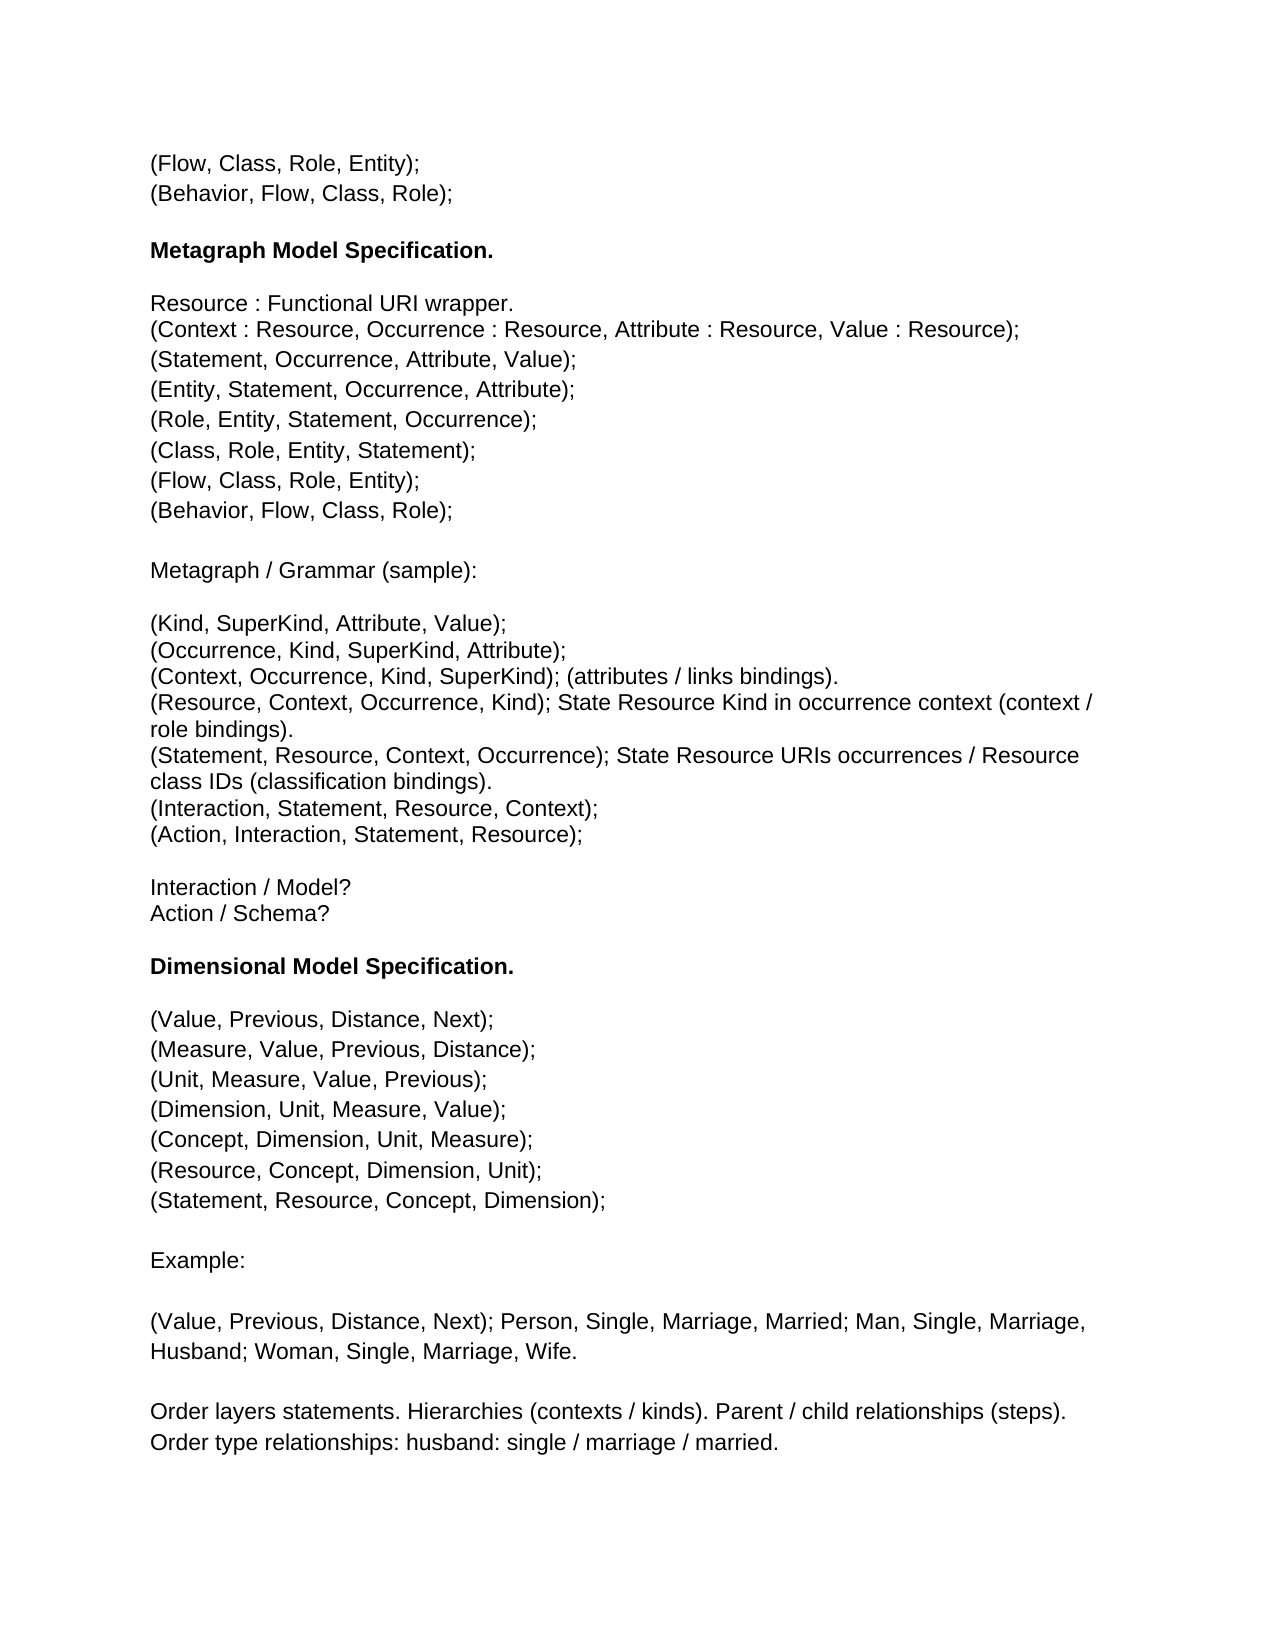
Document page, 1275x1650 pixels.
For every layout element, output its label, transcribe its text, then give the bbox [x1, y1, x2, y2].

text Order layers statements. Hierarchies (contexts / kinds). Parent / child relationships (steps). Order type relationships: husband: single / marriage / married. [150, 1398, 1125, 1455]
text Action / Schema? [150, 900, 1125, 926]
text (Value, Previous, Distance, Next); (Measure, Value, Previous, Distance); (Unit, Measure, Value, Previous); (Dimension, Unit, Measure, Value); (Concept, Dimension, Unit, Measure); (Resource, Concept, Dimension, Unit); (Statement, Resource, Concept, Dimension); [150, 1006, 1125, 1213]
text (Statement, Resource, Context, Occurrence); State Resource URIs occurrences / Resource class IDs (classification bindings). [150, 742, 1125, 795]
text Metagraph Model Specification. [150, 237, 1125, 263]
text (Action, Interaction, Statement, Resource); [150, 821, 1125, 847]
text Interaction / Model? [150, 874, 1125, 900]
text (Context : Resource, Occurrence : Resource, Attribute : Resource, Value : Resource); [150, 316, 1125, 342]
text (Statement, Occurrence, Attribute, Value); [150, 346, 1125, 372]
text Metagraph / Grammar (sample): [150, 557, 1125, 584]
text (Kind, SuperKind, Attribute, Value); [150, 610, 1125, 637]
text (Resource, Context, Occurrence, Kind); State Resource Kind in occurrence context (context / role bindings). [150, 689, 1125, 742]
text (Interaction, Statement, Resource, Context); [150, 795, 1125, 821]
text Resource : Functional URI wrapper. [150, 289, 1125, 316]
text (Occurrence, Kind, SuperKind, Attribute); [150, 637, 1125, 663]
text Dimensional Model Specification. [150, 953, 1125, 979]
text (Context, Occurrence, Kind, SuperKind); (attributes / links bindings). [150, 663, 1125, 689]
text (Value, Previous, Distance, Next); Person, Single, Marriage, Married; Man, Single, Marriage, Husband; Woman, Single, Marriage, Wife. [150, 1308, 1125, 1364]
text Example: [150, 1247, 1125, 1273]
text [150, 150, 1125, 207]
